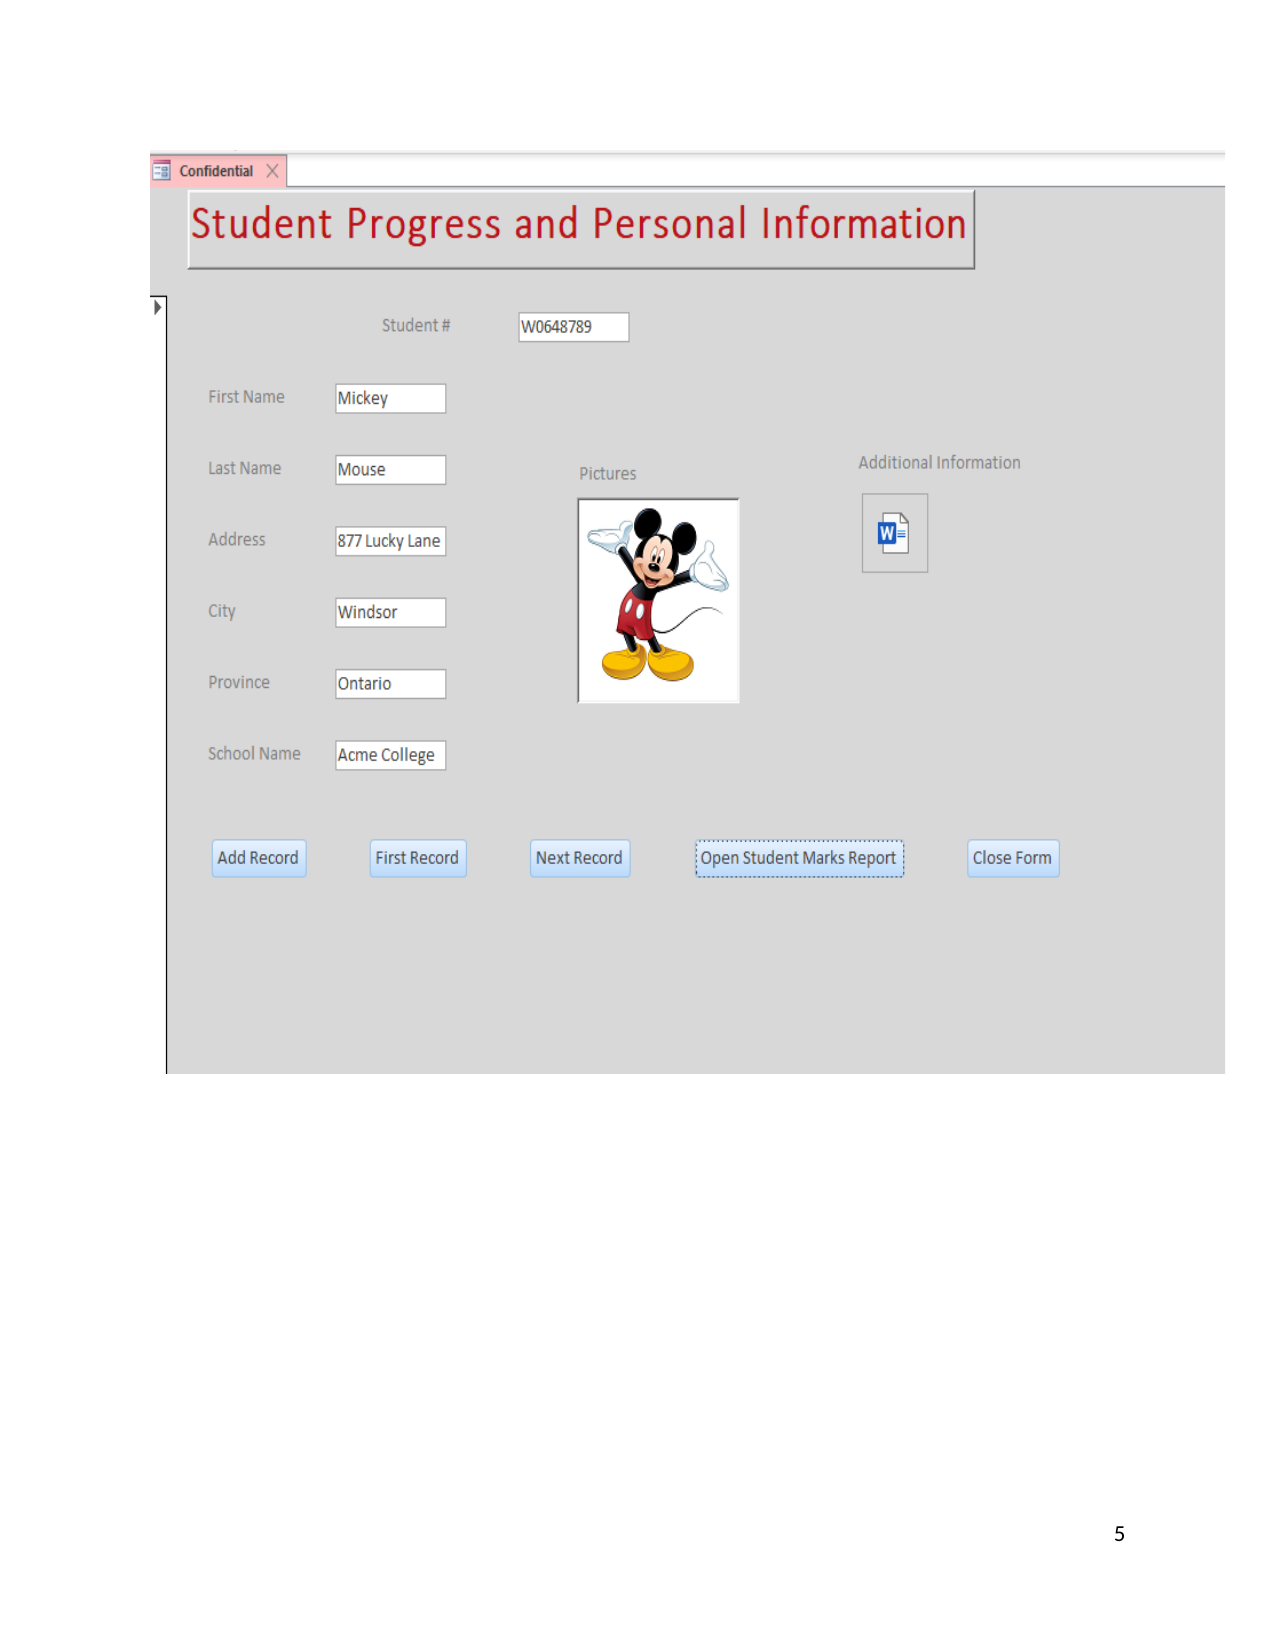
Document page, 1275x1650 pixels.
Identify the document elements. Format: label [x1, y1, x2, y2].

picture [150, 150, 1225, 1074]
